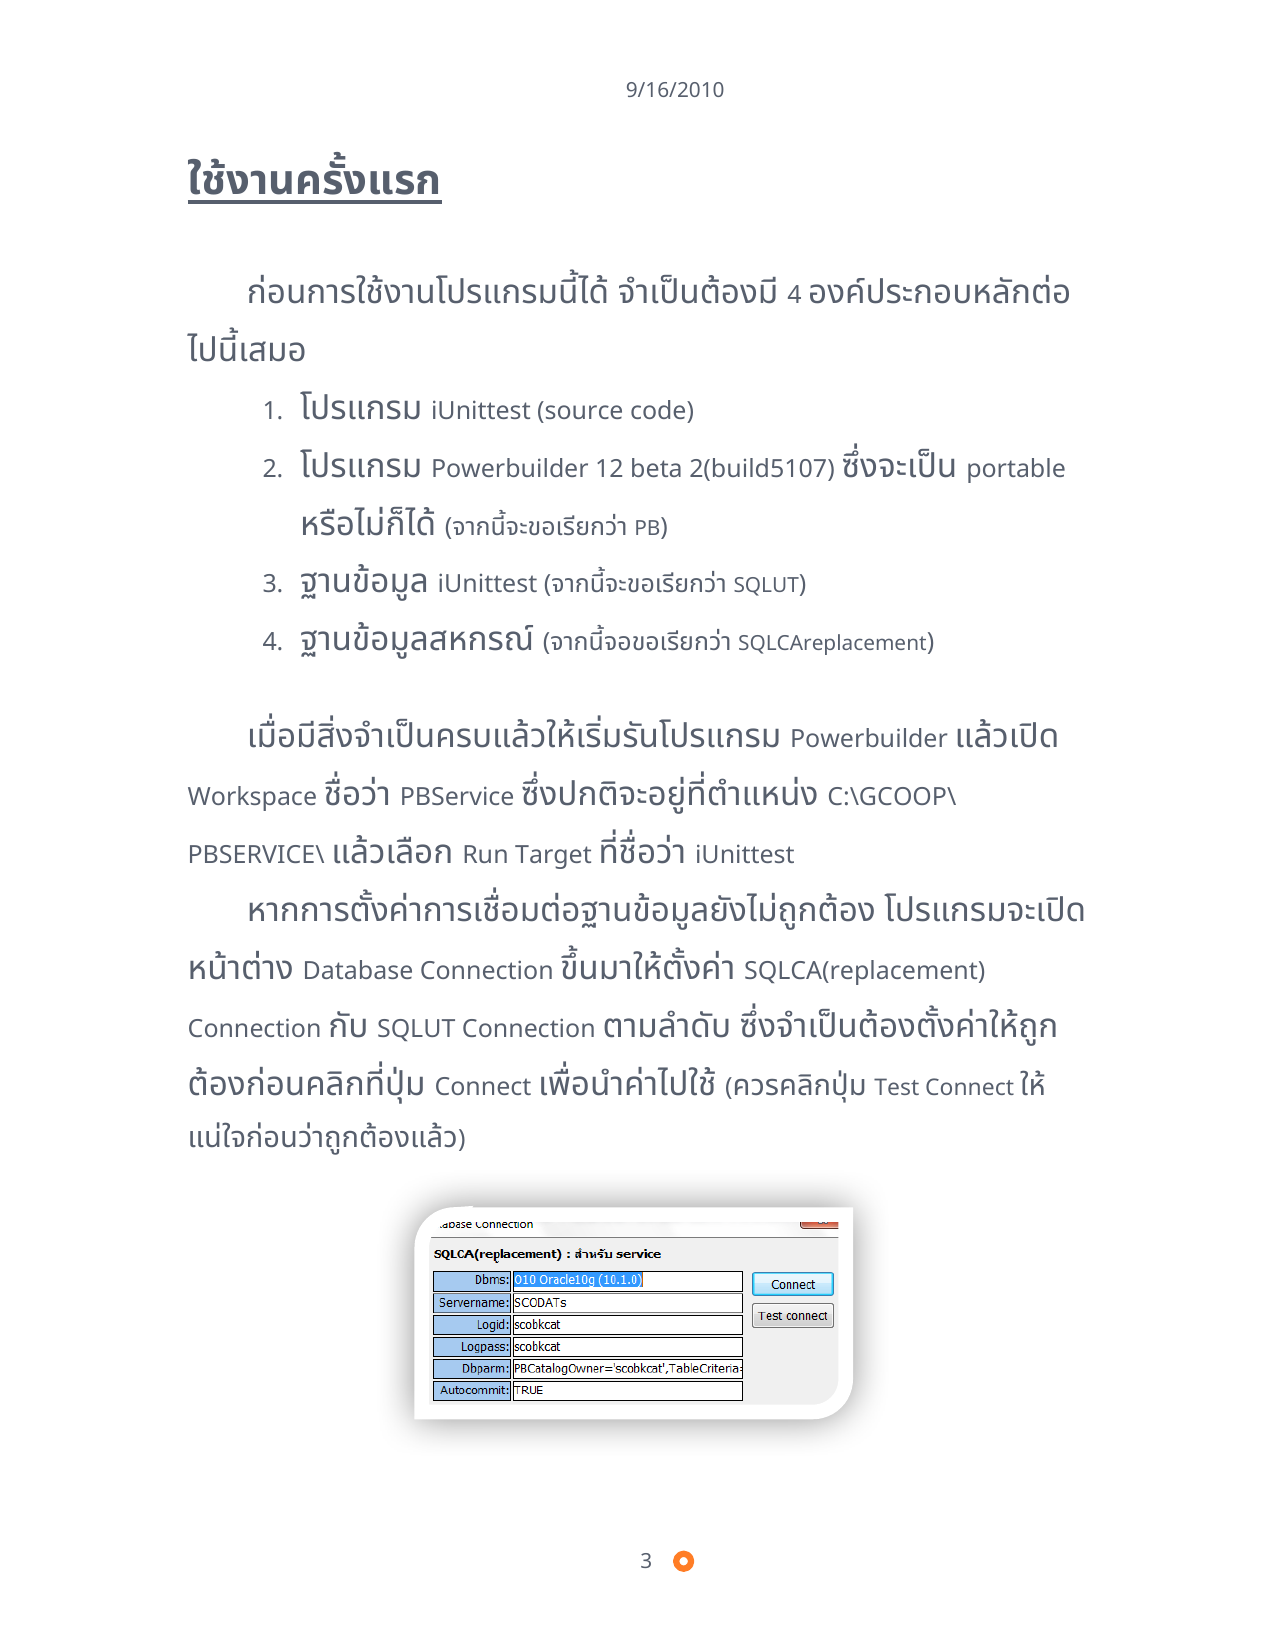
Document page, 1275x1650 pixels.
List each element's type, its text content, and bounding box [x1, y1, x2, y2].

picture [430, 1222, 838, 1404]
list โปรแกรม iUnittest (source code) [262, 384, 1087, 434]
text เมื่อมีสิ่งจำเป็นครบแล้วให้เริ่มรันโปรแกรม Powerbuilder แล้วเปิด Workspace ชื่อว่า PBService ซึ่งปกติจะอยู่ที่ตำแหน่ง C:\GCOOP\PBSERVICE\ แล้วเลือก Run Target ที่ชื่อว่า iUnittest [187, 712, 1087, 879]
text ก่อนการใช้งานโปรแกรมนี้ได้ จำเป็นต้องมี 4 องค์ประกอบหลักต่อไปนี้เสมอ [187, 268, 1087, 376]
list โปรแกรม Powerbuilder 12 beta 2(build5107) ซึ่งจะเป็น portable หรือไม่ก็ได้ (จากนี้จะขอเรียกว่า PB) [262, 442, 1087, 550]
list ฐานข้อมูล iUnittest (จากนี้จะขอเรียกว่า SQLUT) [262, 557, 1087, 608]
list ฐานข้อมูลสหกรณ์ (จากนี้จอขอเรียกว่า SQLCAreplacement) [262, 615, 1087, 666]
text หากการตั้งค่าการเชื่อมต่อฐานข้อมูลยังไม่ถูกต้อง โปรแกรมจะเปิดหน้าต่าง Database Connection ขึ้นมาให้ตั้งค่า SQLCA(replacement) Connection กับ SQLUT Connection ตามลำดับ ซึ่งจำเป็นต้องตั้งค่าให้ถูกต้องก่อนคลิกที่ปุ่ม Connect เพื่อนำค่าไปใช้ (ควรคลิกปุ่ม Test Connect ให้แน่ใจก่อนว่าถูกต้องแล้ว) [187, 886, 1087, 1161]
text ใช้งานครั้งแรก [187, 150, 1087, 213]
